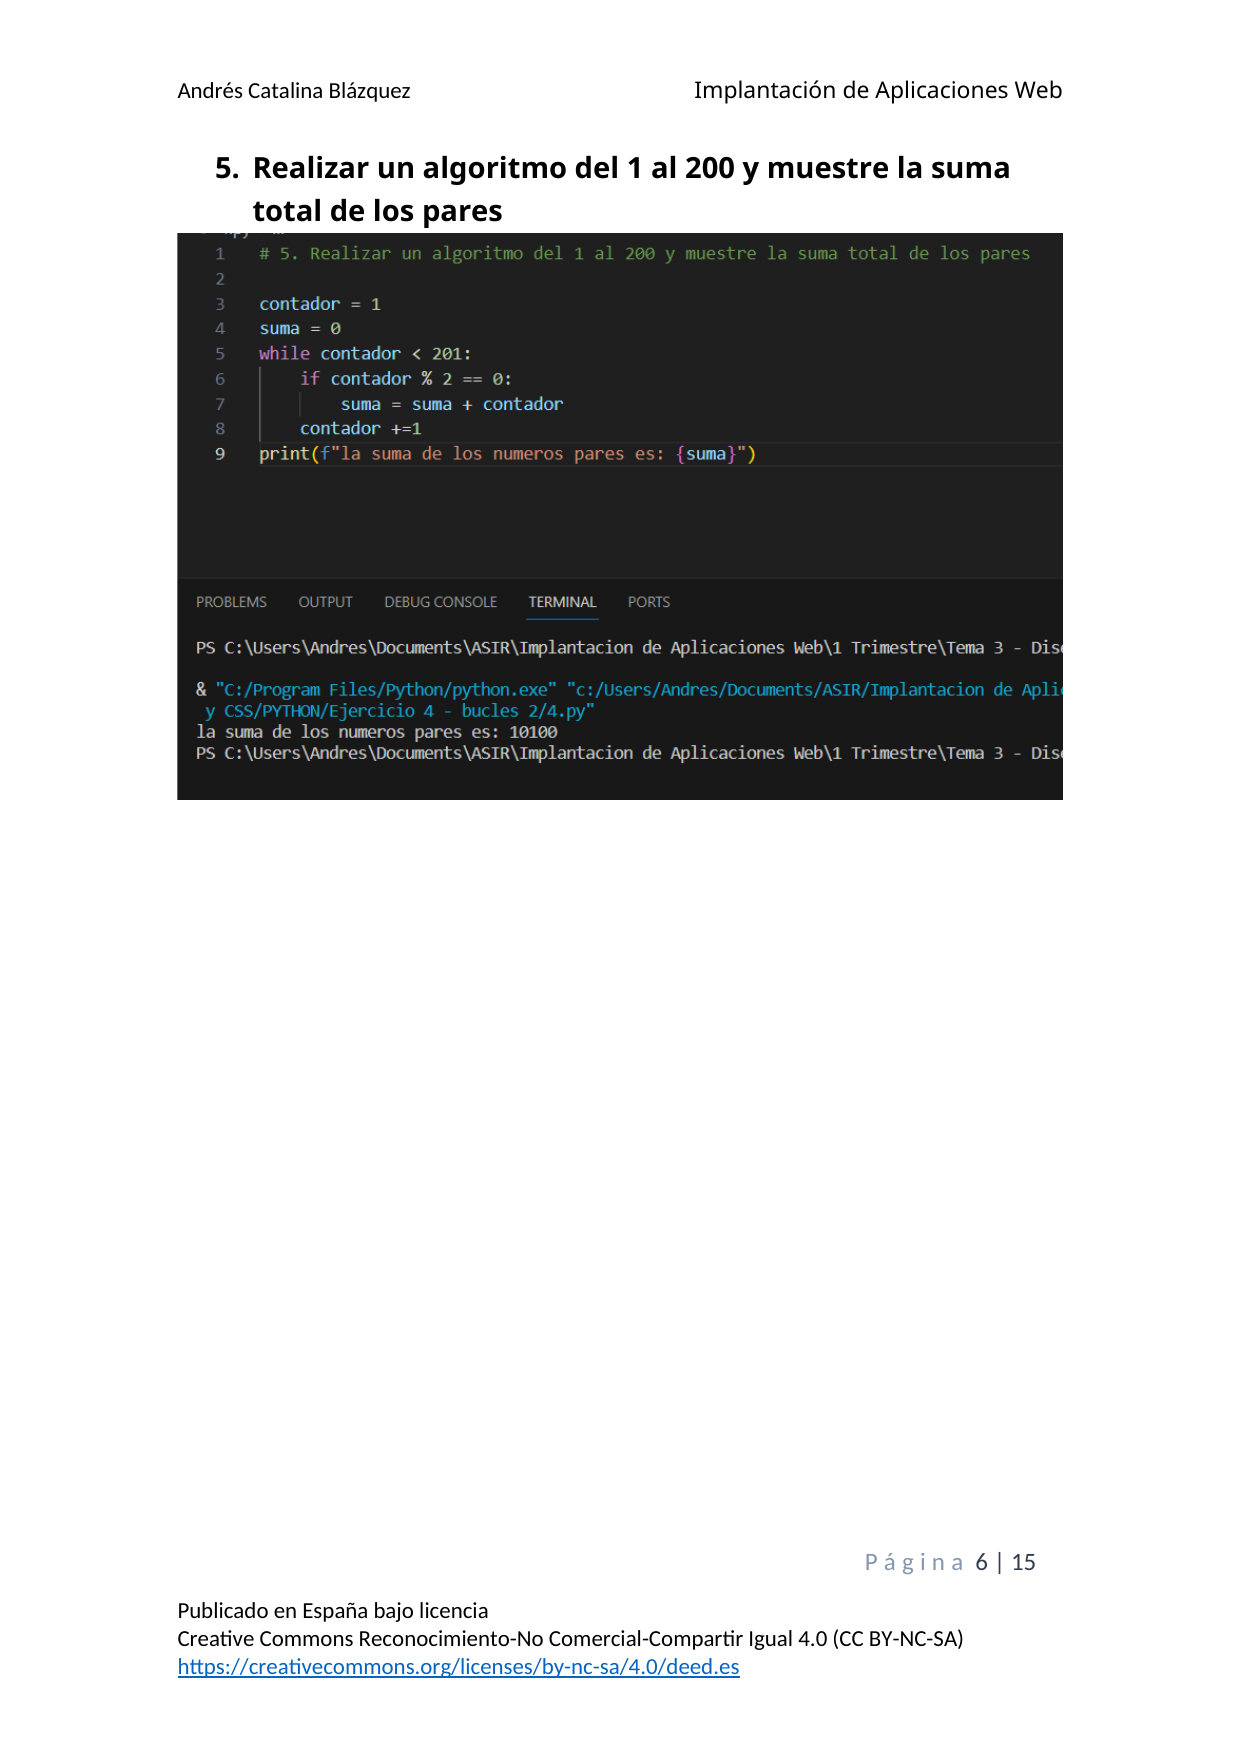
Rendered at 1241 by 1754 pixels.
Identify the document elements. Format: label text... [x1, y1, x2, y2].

picture [177, 233, 1063, 800]
subtitle Realizar un algoritmo del 1 al 200 y muestre la suma total de los pares [215, 148, 1063, 230]
